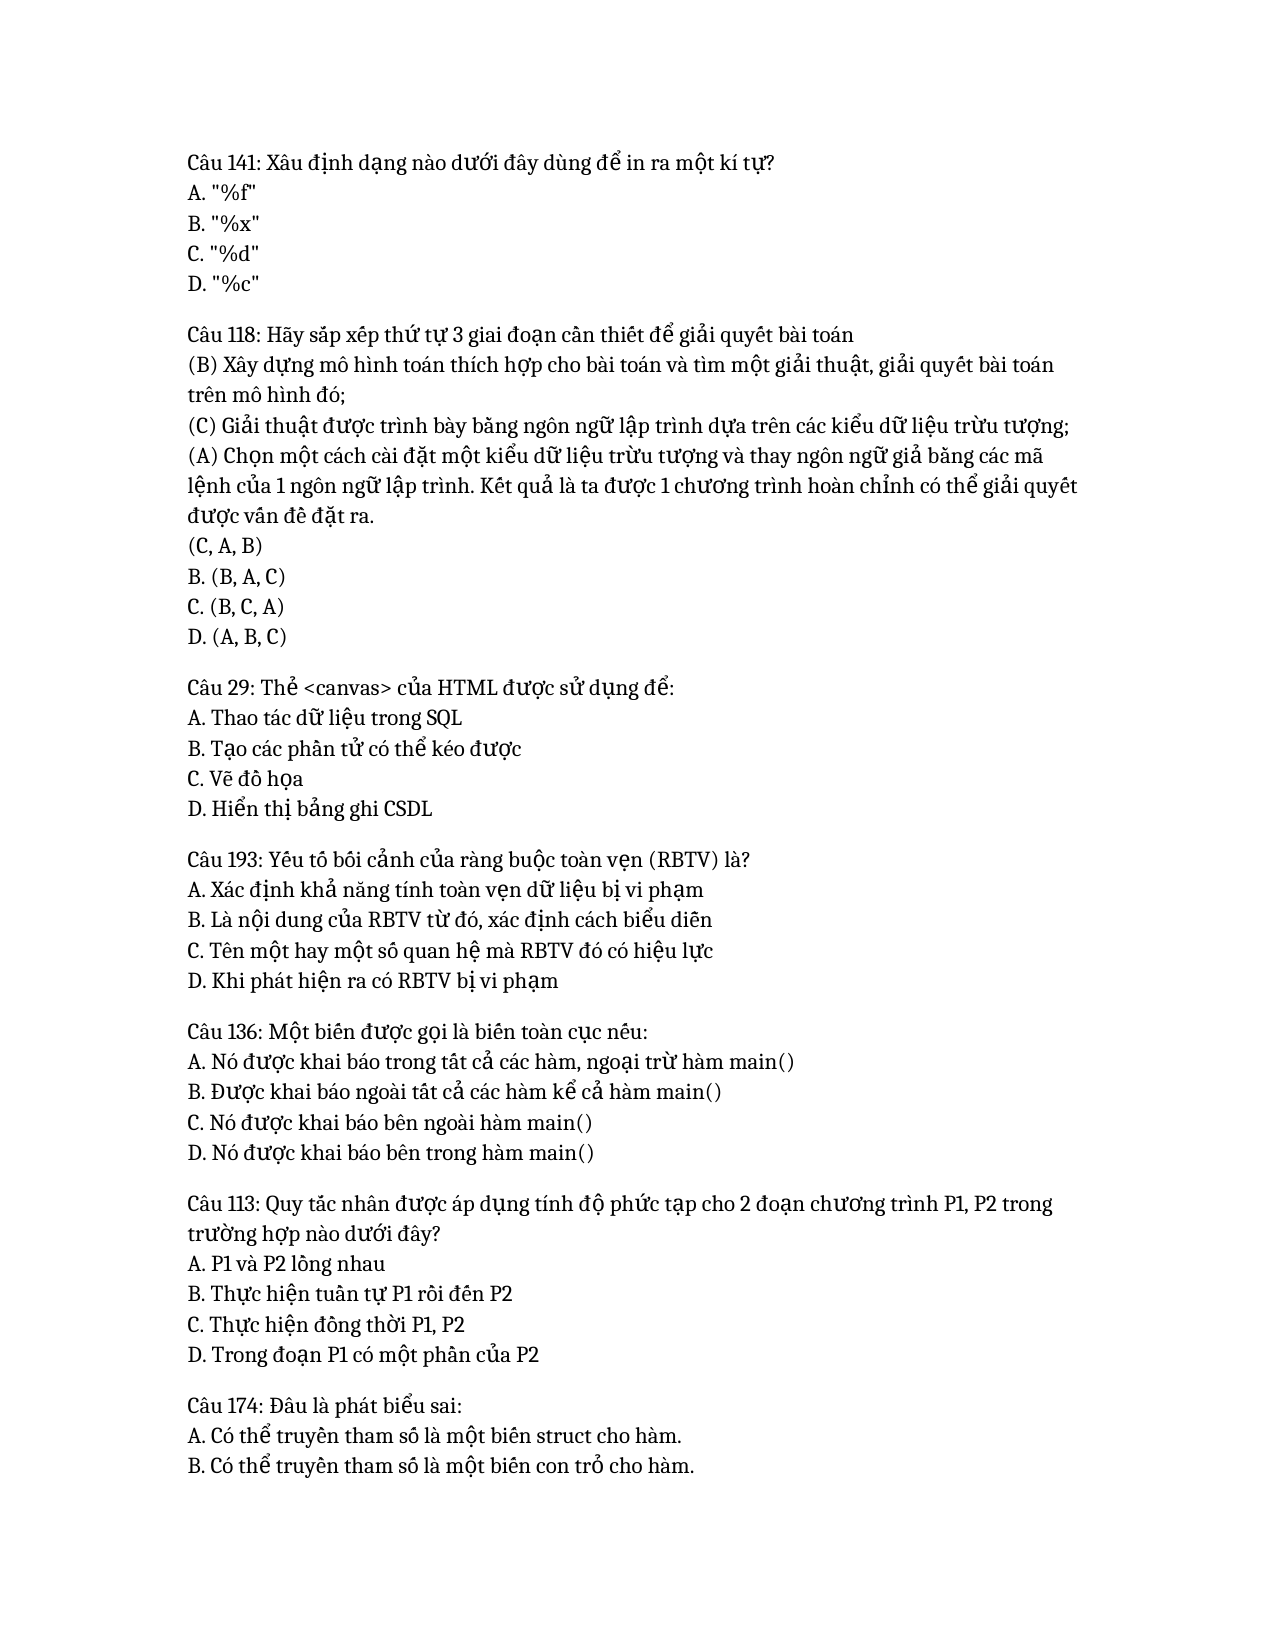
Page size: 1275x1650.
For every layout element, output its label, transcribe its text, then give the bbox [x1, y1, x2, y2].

text Câu 193: Yếu tố bối cảnh của ràng buộc toàn vẹn (RBTV) là? A. Xác định khả năng tính toàn vẹn dữ liệu bị vi phạm B. Là nội dung của RBTV từ đó, xác định cách biểu diễn C. Tên một hay một số quan hệ mà RBTV đó có hiệu lực D. Khi phát hiện ra có RBTV bị vi phạm [187, 847, 1087, 994]
text Câu 136: Một biến được gọi là biến toàn cục nếu: A. Nó được khai báo trong tất cả các hàm, ngoại trừ hàm main() B. Được khai báo ngoài tất cả các hàm kể cả hàm main() C. Nó được khai báo bên ngoài hàm main() D. Nó được khai báo bên trong hàm main() [187, 1019, 1087, 1166]
text Câu 141: Xâu định dạng nào dưới đây dùng để in ra một kí tự? A. "%f" B. "%x" C. "%d" D. "%c" [187, 150, 1087, 297]
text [187, 1393, 1087, 1479]
text Câu 29: Thẻ <canvas> của HTML được sử dụng để: A. Thao tác dữ liệu trong SQL B. Tạo các phần tử có thể kéo được C. Vẽ đồ họa D. Hiển thị bảng ghi CSDL [187, 675, 1087, 822]
text Câu 113: Quy tắc nhân được áp dụng tính độ phức tạp cho 2 đoạn chương trình P1, P2 trong trường hợp nào dưới đây? A. P1 và P2 lồng nhau B. Thực hiện tuần tự P1 rồi đến P2 C. Thực hiện đồng thời P1, P2 D. Trong đoạn P1 có một phần của P2 [187, 1191, 1087, 1368]
text Câu 118: Hãy sắp xếp thứ tự 3 giai đoạn cần thiết để giải quyết bài toán (B) Xây dựng mô hình toán thích hợp cho bài toán và tìm một giải thuật, giải quyết bài toán trên mô hình đó; (C) Giải thuật được trình bày bằng ngôn ngữ lập trình dựa trên các kiểu dữ liệu trừu tượng; (A) Chọn một cách cài đặt một kiểu dữ liệu trừu tượng và thay ngôn ngữ giả bằng các mã lệnh của 1 ngôn ngữ lập trình. Kết quả là ta được 1 chương trình hoàn chỉnh có thể giải quyết được vấn đề đặt ra. (C, A, B) B. (B, A, C) C. (B, C, A) D. (A, B, C) [187, 322, 1087, 650]
